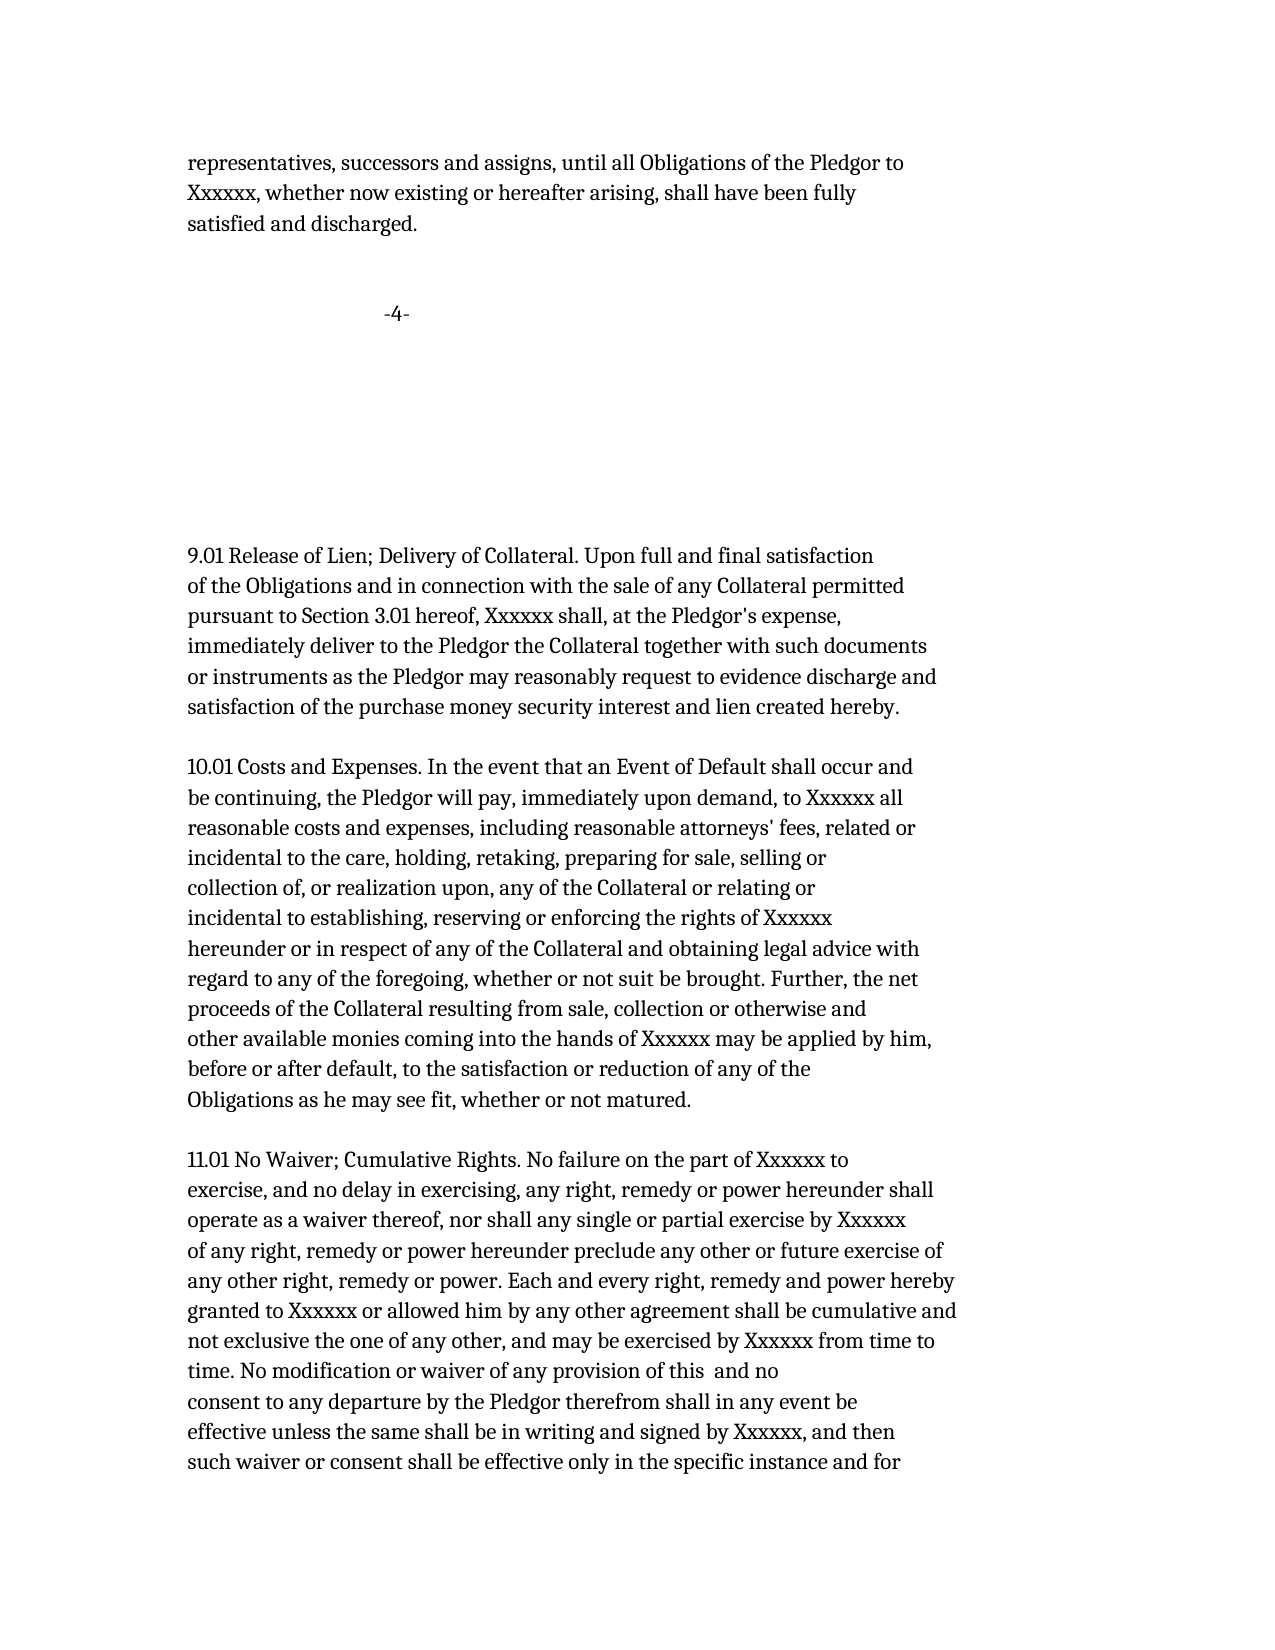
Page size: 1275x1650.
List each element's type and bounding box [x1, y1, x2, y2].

text [187, 150, 1087, 1475]
